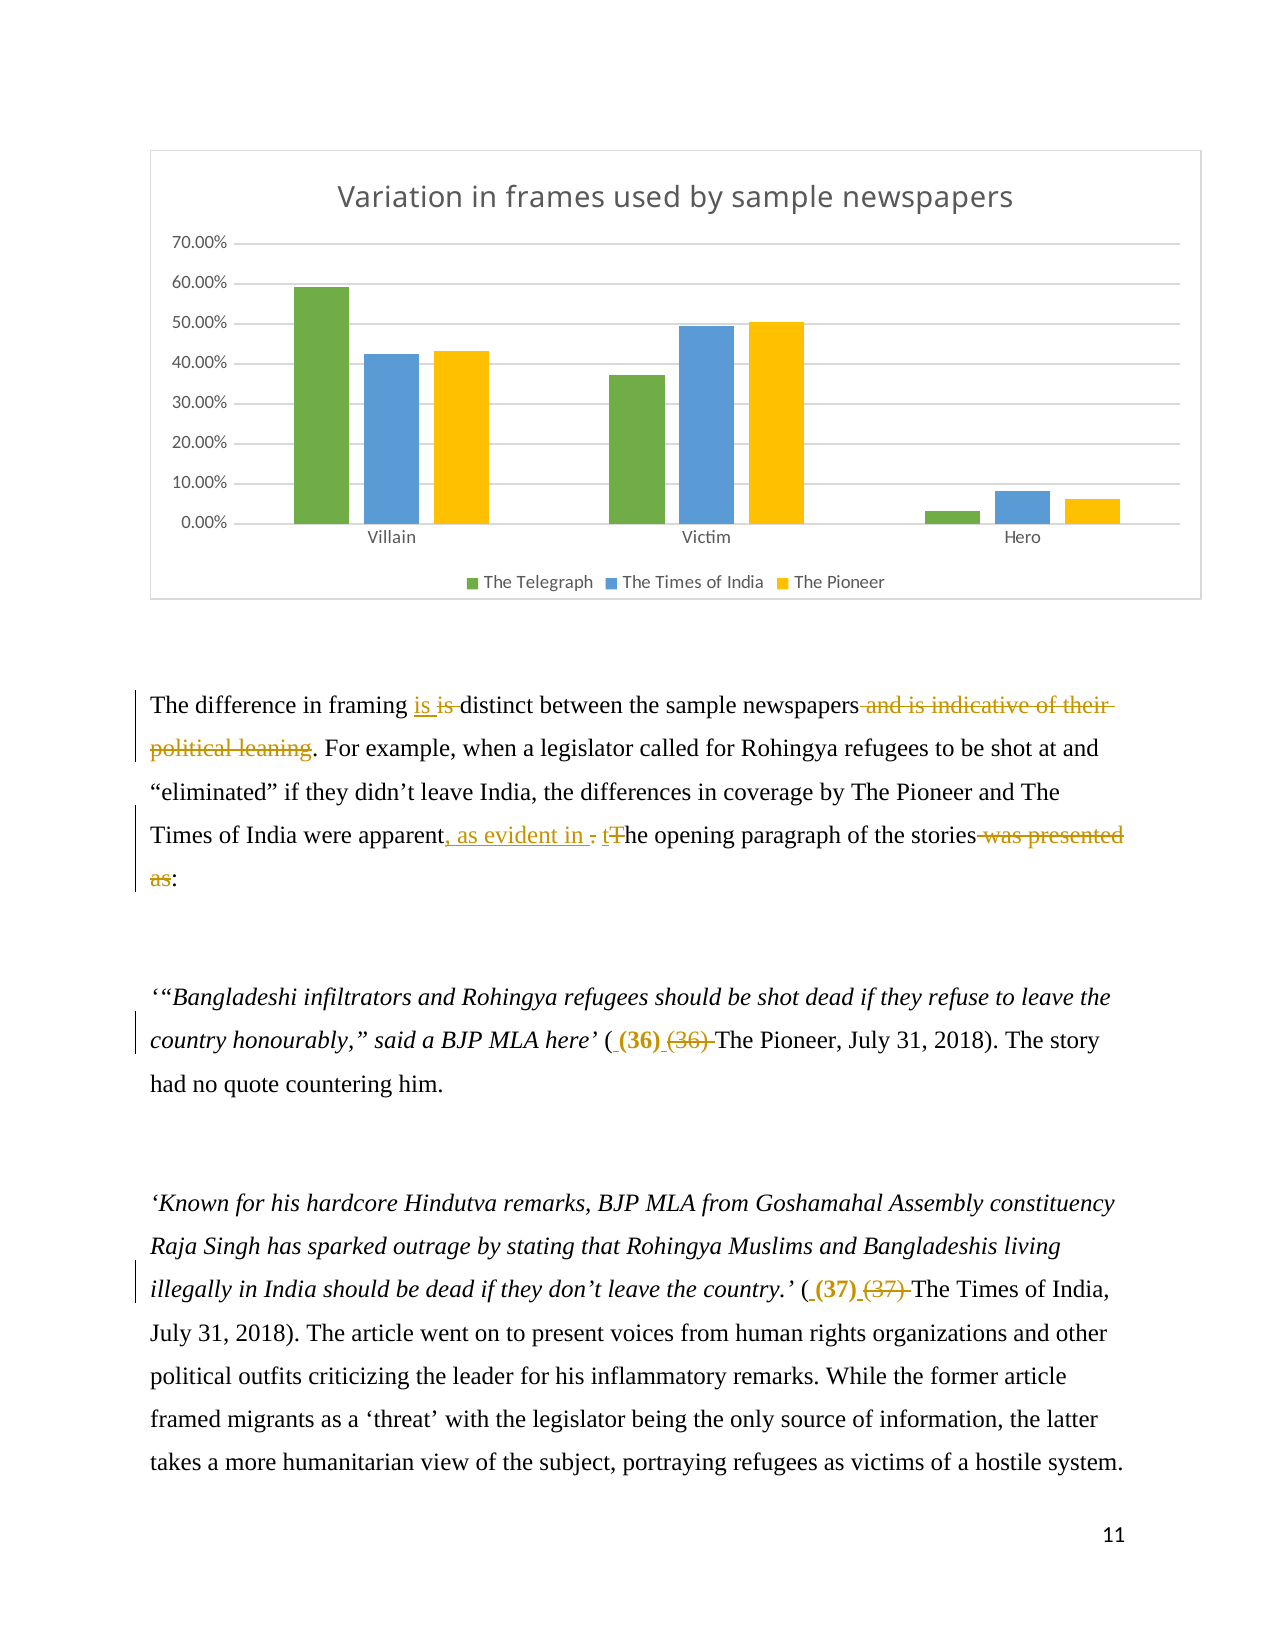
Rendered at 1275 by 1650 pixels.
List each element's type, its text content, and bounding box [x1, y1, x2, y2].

text ‘Known for his hardcore Hindutva remarks, BJP MLA from Goshamahal Assembly constituency Raja Singh has sparked outrage by stating that Rohingya Muslims and Bangladeshis living illegally in India should be dead if they don’t leave the country.’ ((37)The Times of India, July 31, 2018). The article went on to present voices from human rights organizations and other political outfits criticizing the leader for his inflammatory remarks. While the former article framed migrants as a ‘threat’ with the legislator being the only source of information, the latter takes a more humanitarian view of the subject, portraying refugees as victims of a hostile system. [150, 1188, 1125, 1476]
text The difference in framing distinct between the sample newspapers. For example, when a legislator called for Rohingya refugees to be shot at and “eliminated” if they didn’t leave India, the differences in coverage by The Pioneer and The Times of India were apparent he opening paragraph of the stories: [150, 690, 1125, 892]
text ‘“Bangladeshi infiltrators and Rohingya refugees should be shot dead if they refuse to leave the country honourably,” said a BJP MLA here’ ((36)The Pioneer, July 31, 2018). The story had no quote countering him. [150, 982, 1125, 1097]
